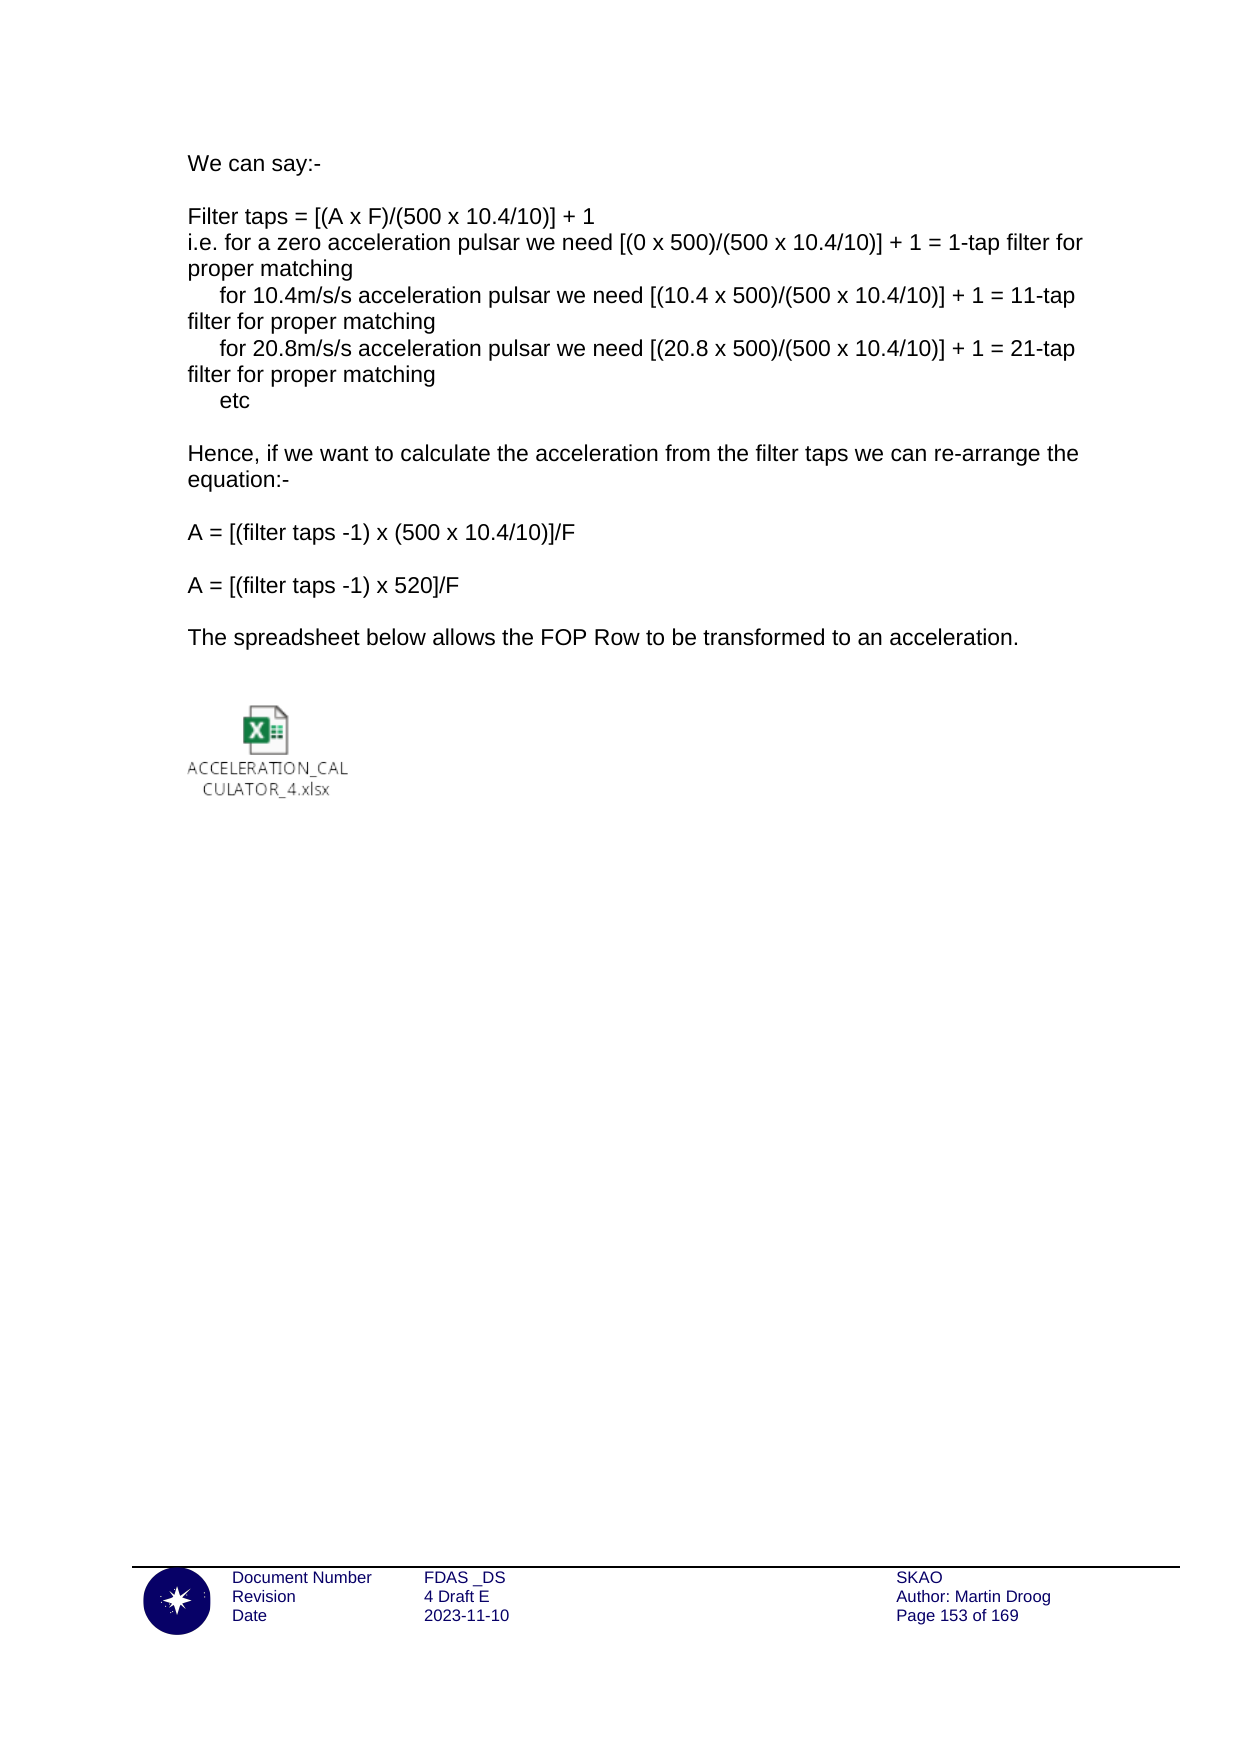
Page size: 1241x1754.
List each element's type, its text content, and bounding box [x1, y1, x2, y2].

text Filter taps = [(A x F)/(500 x 10.4/10)] + 1 [187, 203, 1107, 229]
text etc [187, 387, 1107, 413]
text for 20.8m/s/s acceleration pulsar we need [(20.8 x 500)/(500 x 10.4/10)] + 1 = 21-tap filter for proper matching [187, 334, 1107, 387]
text A = [(filter taps -1) x 520]/F [187, 572, 1107, 598]
text Hence, if we want to calculate the acceleration from the filter taps we can re-arrange the equation:- [187, 440, 1107, 493]
text i.e. for a zero acceleration pulsar we need [(0 x 500)/(500 x 10.4/10)] + 1 = 1-tap filter for proper matching [187, 229, 1107, 282]
text A = [(filter taps -1) x (500 x 10.4/10)]/F [187, 519, 1107, 545]
picture [143, 1567, 211, 1635]
text for 10.4m/s/s acceleration pulsar we need [(10.4 x 500)/(500 x 10.4/10)] + 1 = 11-tap filter for proper matching [187, 282, 1107, 334]
text The spreadsheet below allows the FOP Row to be transformed to an acceleration. [187, 624, 1107, 651]
text We can say:- [187, 150, 1107, 176]
